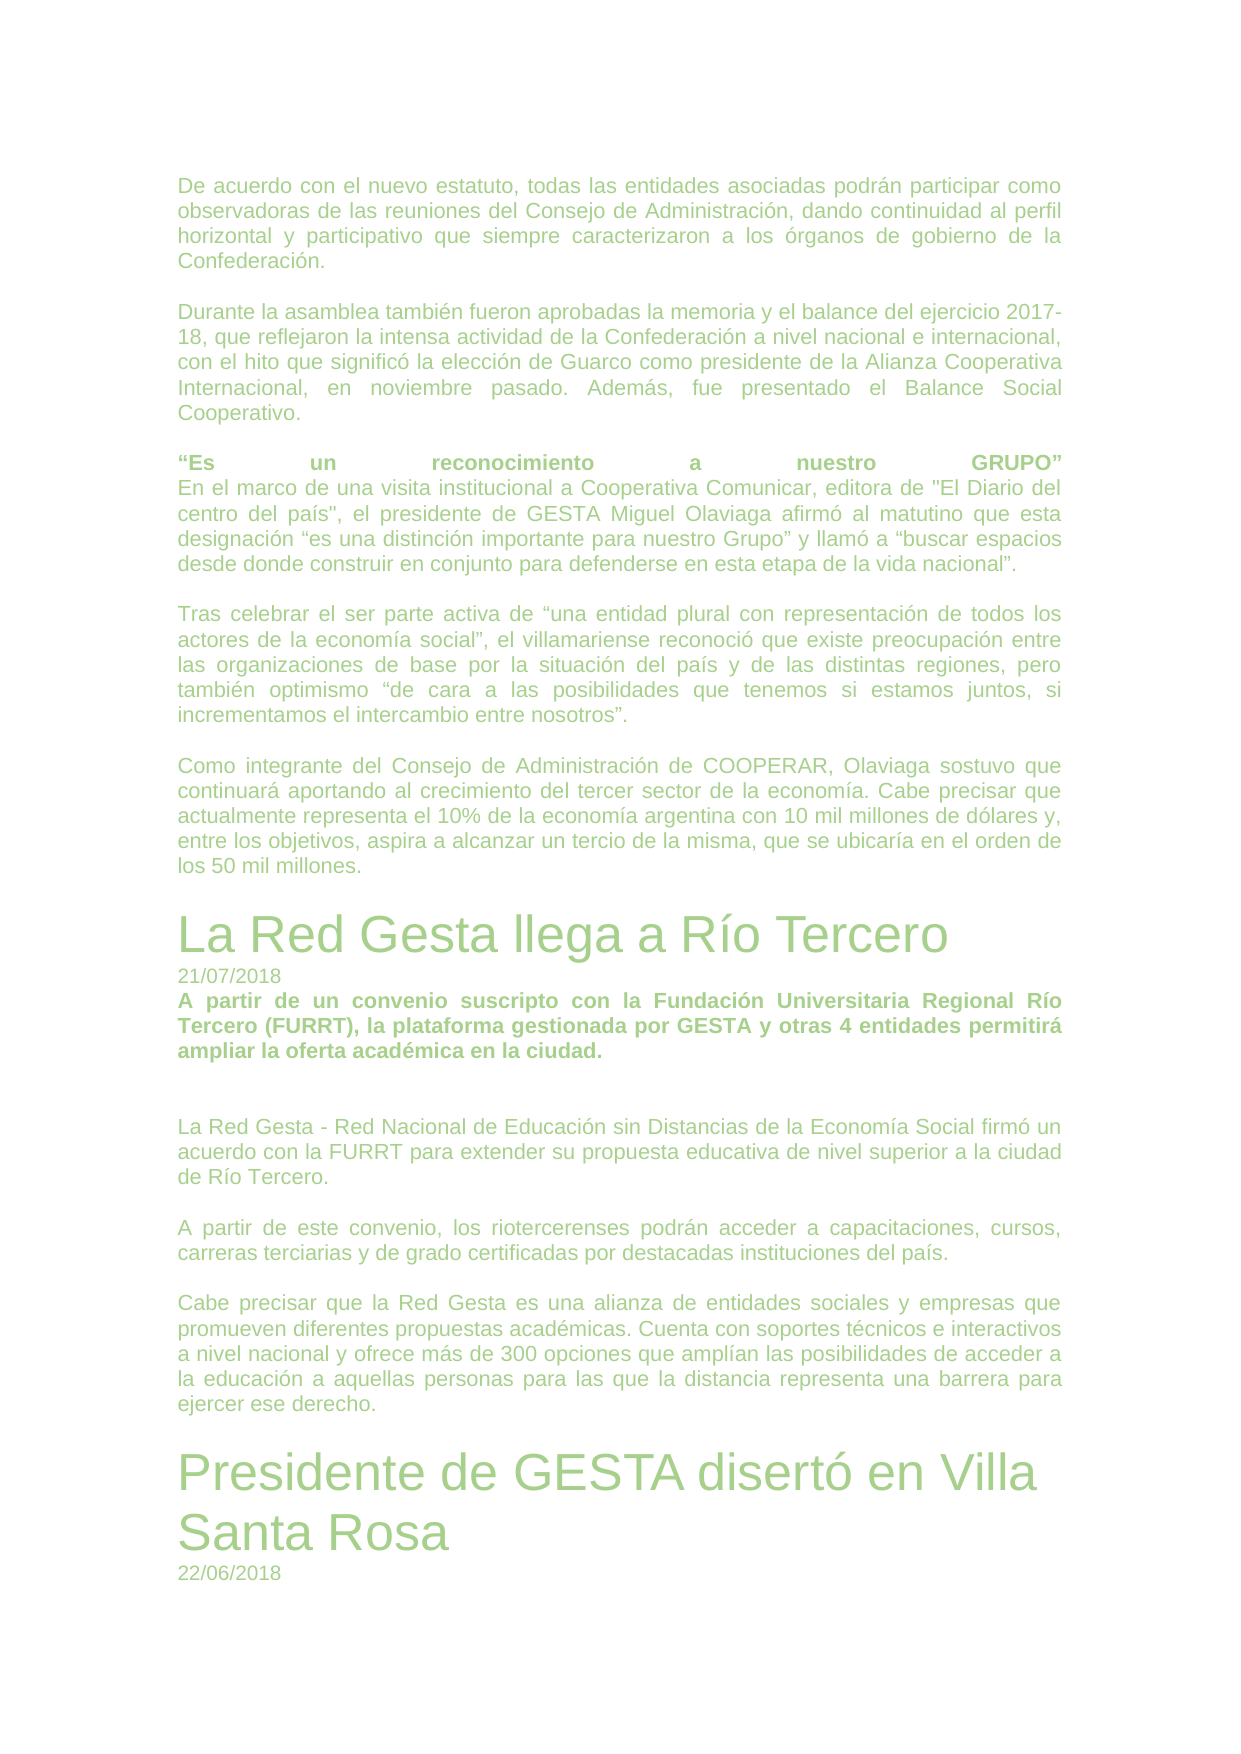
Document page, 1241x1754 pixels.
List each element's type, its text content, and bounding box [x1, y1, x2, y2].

text 22/06/2018 [177, 1561, 1063, 1585]
text La Red Gesta - Red Nacional de Educación sin Distancias de la Economía Social firmó un acuerdo con la FURRT para extender su propuesta educativa de nivel superior a la ciudad de Río Tercero. [177, 1114, 1063, 1189]
text La Red Gesta llega a Río Tercero [177, 904, 1063, 964]
text A partir de un convenio suscripto con la Fundación Universitaria Regional Río Tercero (FURRT), la plataforma gestionada por GESTA y otras 4 entidades permitirá ampliar la oferta académica en la ciudad. [177, 988, 1063, 1063]
text Presidente de GESTA disertó en Villa Santa Rosa [177, 1441, 1063, 1561]
text 21/07/2018 [177, 964, 1063, 988]
text De acuerdo con el nuevo estatuto, todas las entidades asociadas podrán participar como observadoras de las reuniones del Consejo de Administración, dando continuidad al perfil horizontal y participativo que siempre caracterizaron a los órganos de gobierno de la Confederación. [177, 173, 1063, 274]
text “Es un reconocimiento a nuestro GRUPO” En el marco de una visita institucional a Cooperativa Comunicar, editora de "El Diario del centro del país", el presidente de GESTA Miguel Olaviaga afirmó al matutino que esta designación “es una distinción importante para nuestro Grupo” y llamó a “buscar espacios desde donde construir en conjunto para defenderse en esta etapa de la vida nacional”. [177, 425, 1063, 576]
text A partir de este convenio, los riotercerenses podrán acceder a capacitaciones, cursos, carreras terciarias y de grado certificadas por destacadas instituciones del país. [177, 1214, 1063, 1265]
text Durante la asamblea también fueron aprobadas la memoria y el balance del ejercicio 2017-18, que reflejaron la intensa actividad de la Confederación a nivel nacional e internacional, con el hito que significó la elección de Guarco como presidente de la Alianza Cooperativa Internacional, en noviembre pasado. Además, fue presentado el Balance Social Cooperativo. [177, 299, 1063, 425]
text Cabe precisar que la Red Gesta es una alianza de entidades sociales y empresas que promueven diferentes propuestas académicas. Cuenta con soportes técnicos e interactivos a nivel nacional y ofrece más de 300 opciones que amplían las posibilidades de acceder a la educación a aquellas personas para las que la distancia representa una barrera para ejercer ese derecho. [177, 1290, 1063, 1416]
text Como integrante del Consejo de Administración de COOPERAR, Olaviaga sostuvo que continuará aportando al crecimiento del tercer sector de la economía. Cabe precisar que actualmente representa el 10% de la economía argentina con 10 mil millones de dólares y, entre los objetivos, aspira a alcanzar un tercio de la misma, que se ubicaría en el orden de los 50 mil millones. [177, 753, 1063, 879]
text Tras celebrar el ser parte activa de “una entidad plural con representación de todos los actores de la economía social”, el villamariense reconoció que existe preocupación entre las organizaciones de base por la situación del país y de las distintas regiones, pero también optimismo “de cara a las posibilidades que tenemos si estamos juntos, si incrementamos el intercambio entre nosotros”. [177, 601, 1063, 727]
